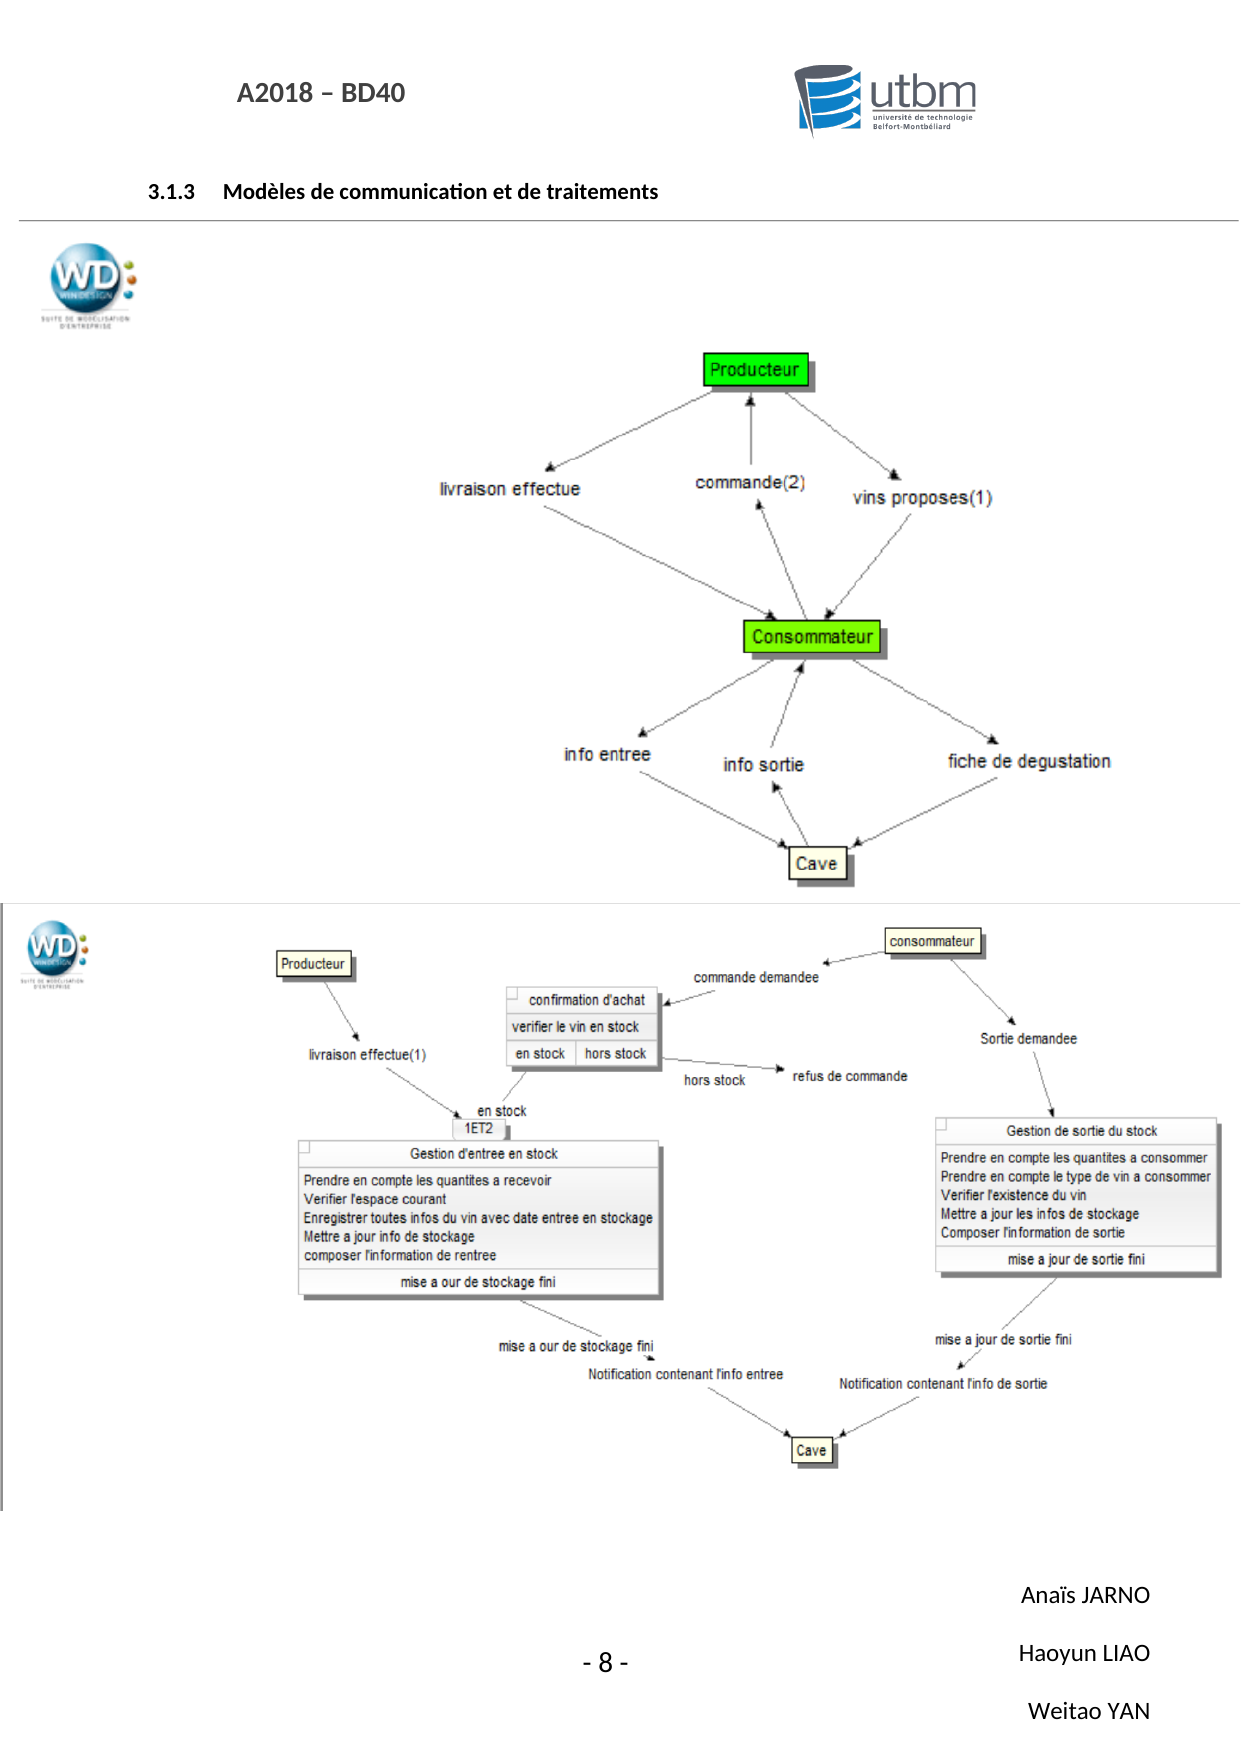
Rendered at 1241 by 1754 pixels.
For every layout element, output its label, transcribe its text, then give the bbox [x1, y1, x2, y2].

picture [0, 220, 1241, 1511]
picture [794, 65, 976, 140]
subtitle Modèles de communication et de traitements [148, 177, 1063, 205]
